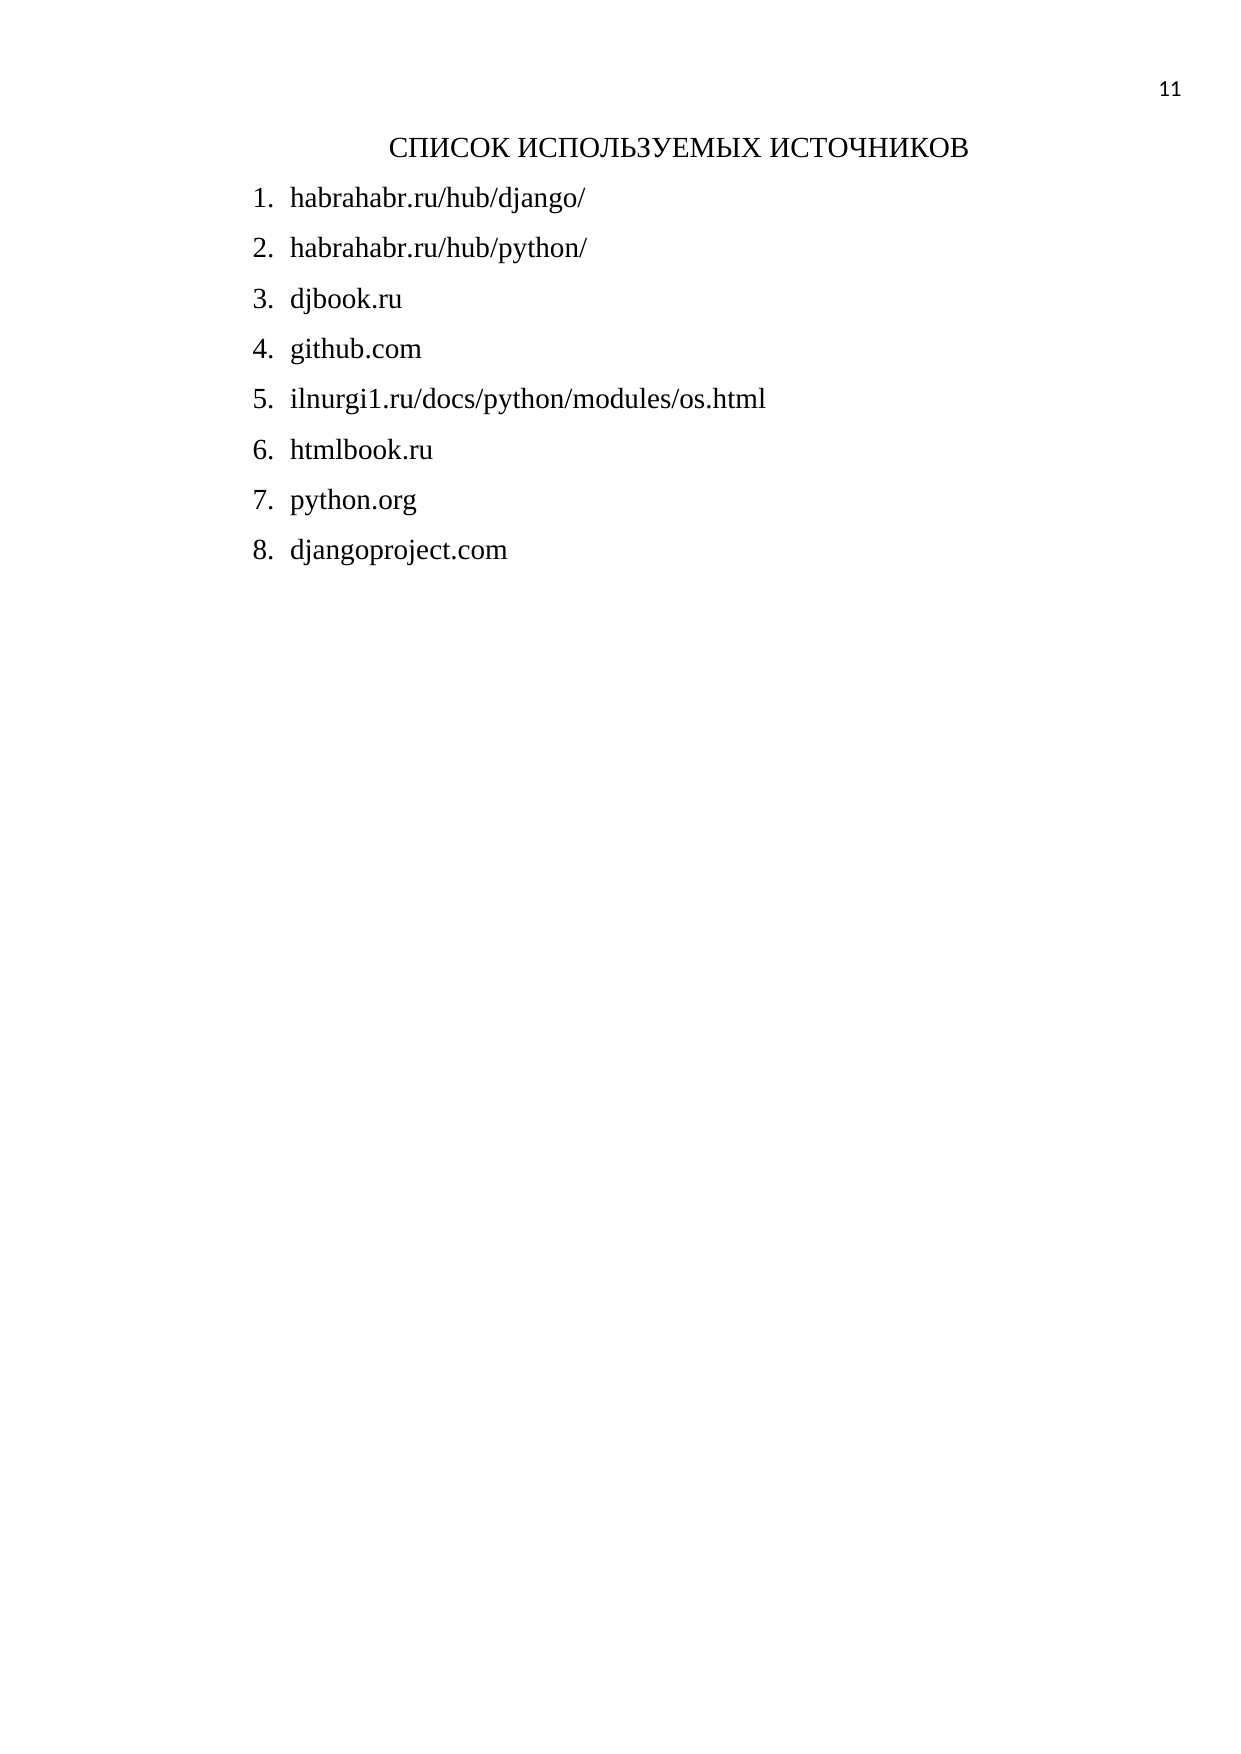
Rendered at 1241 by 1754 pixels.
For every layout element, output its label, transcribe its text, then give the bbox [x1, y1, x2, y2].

list habrahabr.ru/hub/django/ [252, 180, 1181, 214]
list habrahabr.ru/hub/python/ [252, 231, 1181, 264]
list github.com [252, 331, 1181, 365]
list ilnurgi1.ru/docs/python/modules/os.html [252, 381, 1181, 415]
text СПИСОК ИСПОЛЬЗУЕМЫХ ИСТОЧНИКОВ [177, 130, 1181, 163]
list htmlbook.ru [252, 432, 1181, 465]
list djbook.ru [252, 281, 1181, 314]
list python.org [252, 482, 1181, 516]
list djangoproject.com [252, 532, 1181, 566]
